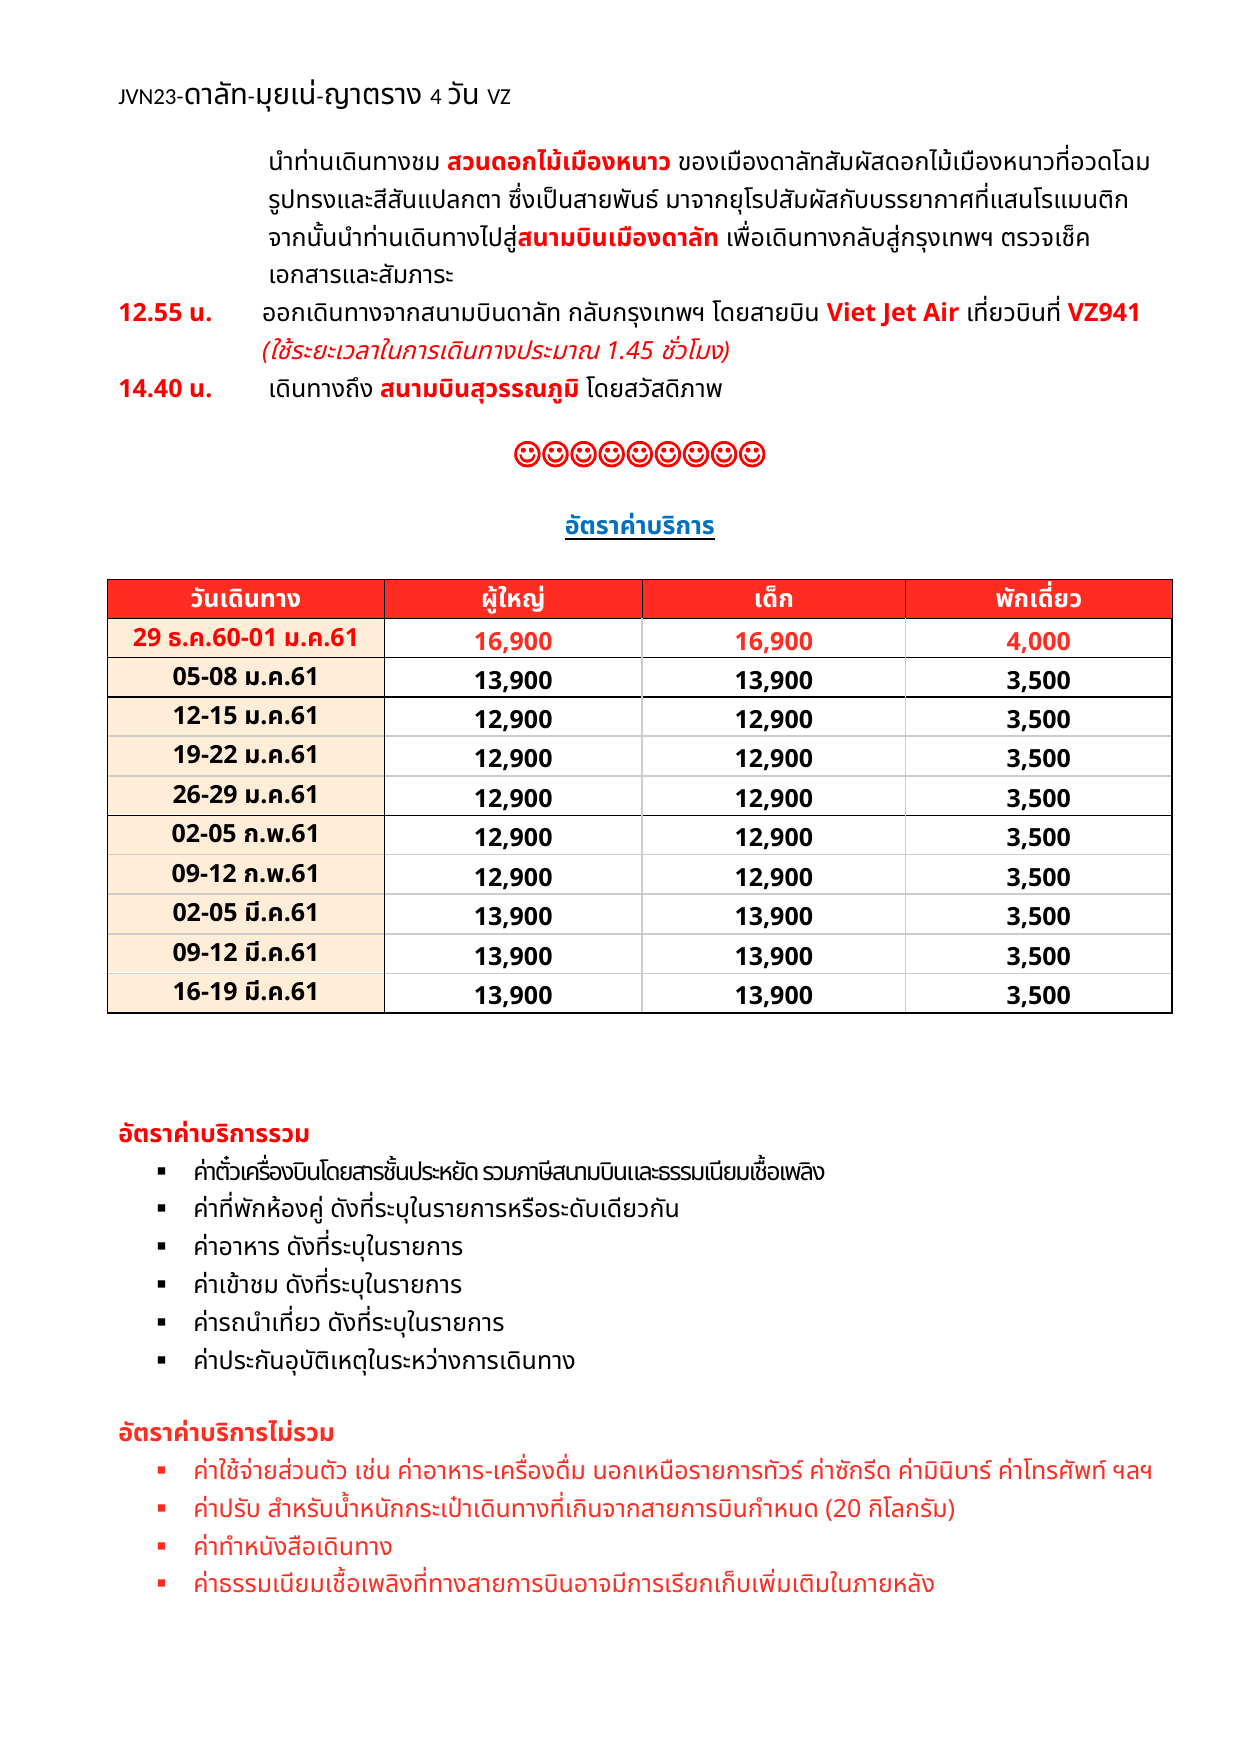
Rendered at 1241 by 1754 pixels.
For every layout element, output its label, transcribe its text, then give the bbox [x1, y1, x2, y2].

table_cell 13,900 [643, 935, 905, 972]
table_cell 3,500 [906, 974, 1171, 1012]
list ค่าธรรมเนียมเชื้อเพลิงที่ทางสายการบินอาจมีการเรียกเก็บเพิ่มเติมในภายหลัง [156, 1566, 1161, 1604]
table_cell 12,900 [643, 737, 905, 775]
table_cell 3,500 [906, 698, 1171, 735]
table_cell 3,500 [906, 816, 1171, 854]
table_header วันเดินทาง [108, 580, 384, 618]
list ค่าอาหาร ดังที่ระบุในรายการ [156, 1229, 1161, 1267]
table_cell 3,500 [906, 658, 1171, 696]
table_cell 09-12 ก.พ.61 [108, 855, 384, 893]
table_cell 13,900 [385, 974, 641, 1012]
table_header พักเดี่ยว [906, 580, 1172, 618]
list ค่ารถนำเที่ยว ดังที่ระบุในรายการ [156, 1305, 1161, 1343]
table_cell 12,900 [643, 816, 905, 854]
table_cell 13,900 [643, 895, 905, 933]
table_header เด็ก [643, 580, 905, 618]
table_cell 12,900 [385, 855, 641, 893]
table_header ผู้ใหญ่ [385, 580, 642, 618]
table_cell 26-29 ม.ค.61 [108, 777, 384, 814]
table_cell 12,900 [385, 816, 641, 854]
list ค่าปรับ สำหรับน้ำหนักกระเป๋าเดินทางที่เกินจากสายการบินกำหนด (20 กิโลกรัม) [156, 1490, 1161, 1528]
table_cell 16-19 มี.ค.61 [108, 974, 384, 1012]
table_cell 13,900 [385, 658, 641, 696]
list ค่าใช้จ่ายส่วนตัว เช่น ค่าอาหาร-เครื่องดื่ม นอกเหนือรายการทัวร์ ค่าซักรีด ค่ามินิบาร์ ค่าโทรศัพท์ ฯลฯ [156, 1452, 1161, 1490]
text นำท่านเดินทางชม สวนดอกไม้เมืองหนาว ของเมืองดาลัทสัมผัสดอกไม้เมืองหนาวที่อวดโฉม รูปทรงและสีสันแปลกตา ซึ่งเป็นสายพันธ์ มาจากยุโรปสัมผัสกับบรรยากาศที่แสนโรแมนติก จากนั้นนำท่านเดินทางไปสู่สนามบินเมืองดาลัท เพื่อเดินทางกลับสู่กรุงเทพฯ ตรวจเช็คเอกสารและสัมภาระ [268, 144, 1161, 295]
table_cell 12,900 [385, 777, 641, 814]
list ค่าเข้าชม ดังที่ระบุในรายการ [156, 1267, 1161, 1305]
list ค่าทำหนังสือเดินทาง [156, 1528, 1161, 1566]
text 12.55 น. ออกเดินทางจากสนามบินดาลัท กลับกรุงเทพฯ โดยสายบิน Viet Jet Air เที่ยวบินที่ VZ941 (ใช้ระยะเวลาในการเดินทางประมาณ 1.45 ชั่วโมง) [118, 295, 1161, 371]
table_cell 13,900 [385, 935, 641, 972]
table_cell 3,500 [906, 895, 1171, 933]
table_cell 3,500 [906, 737, 1171, 775]
table_cell 13,900 [643, 974, 905, 1012]
table_cell 16,900 [385, 619, 641, 657]
table_cell 19-22 ม.ค.61 [108, 737, 384, 775]
table_cell 02-05 มี.ค.61 [108, 895, 384, 933]
table_cell 16,900 [643, 619, 905, 657]
table_cell 3,500 [906, 855, 1171, 893]
table_cell 13,900 [385, 895, 641, 933]
text อัตราค่าบริการรวม [118, 1116, 1161, 1153]
table_cell 12,900 [643, 698, 905, 735]
table_cell 29 ธ.ค.60-01 ม.ค.61 [108, 619, 384, 657]
table_cell 02-05 ก.พ.61 [108, 816, 384, 854]
table_cell 12,900 [385, 737, 641, 775]
table_cell 12,900 [385, 698, 641, 735]
text อัตราค่าบริการไม่รวม [118, 1414, 1161, 1452]
list ค่าตั๋วเครื่องบินโดยสารชั้นประหยัด รวมภาษีสนามบินและธรรมเนียมเชื้อเพลิง [156, 1153, 1161, 1191]
table_cell 12-15 ม.ค.61 [108, 698, 384, 735]
table_cell 13,900 [643, 658, 905, 696]
table_cell 05-08 ม.ค.61 [108, 658, 384, 696]
table_cell 09-12 มี.ค.61 [108, 935, 384, 972]
table_cell 3,500 [906, 777, 1171, 814]
list ค่าประกันอุบัติเหตุในระหว่างการเดินทาง [156, 1343, 1161, 1380]
text อัตราค่าบริการ [118, 507, 1161, 545]
table_cell 12,900 [643, 777, 905, 814]
list ค่าที่พักห้องคู่ ดังที่ระบุในรายการหรือระดับเดียวกัน [156, 1191, 1161, 1229]
table_cell 12,900 [643, 855, 905, 893]
table_cell 4,000 [906, 619, 1171, 657]
text 14.40 น. เดินทางถึง สนามบินสุวรรณภูมิ โดยสวัสดิภาพ [118, 371, 1161, 409]
table_cell 3,500 [906, 935, 1171, 972]
